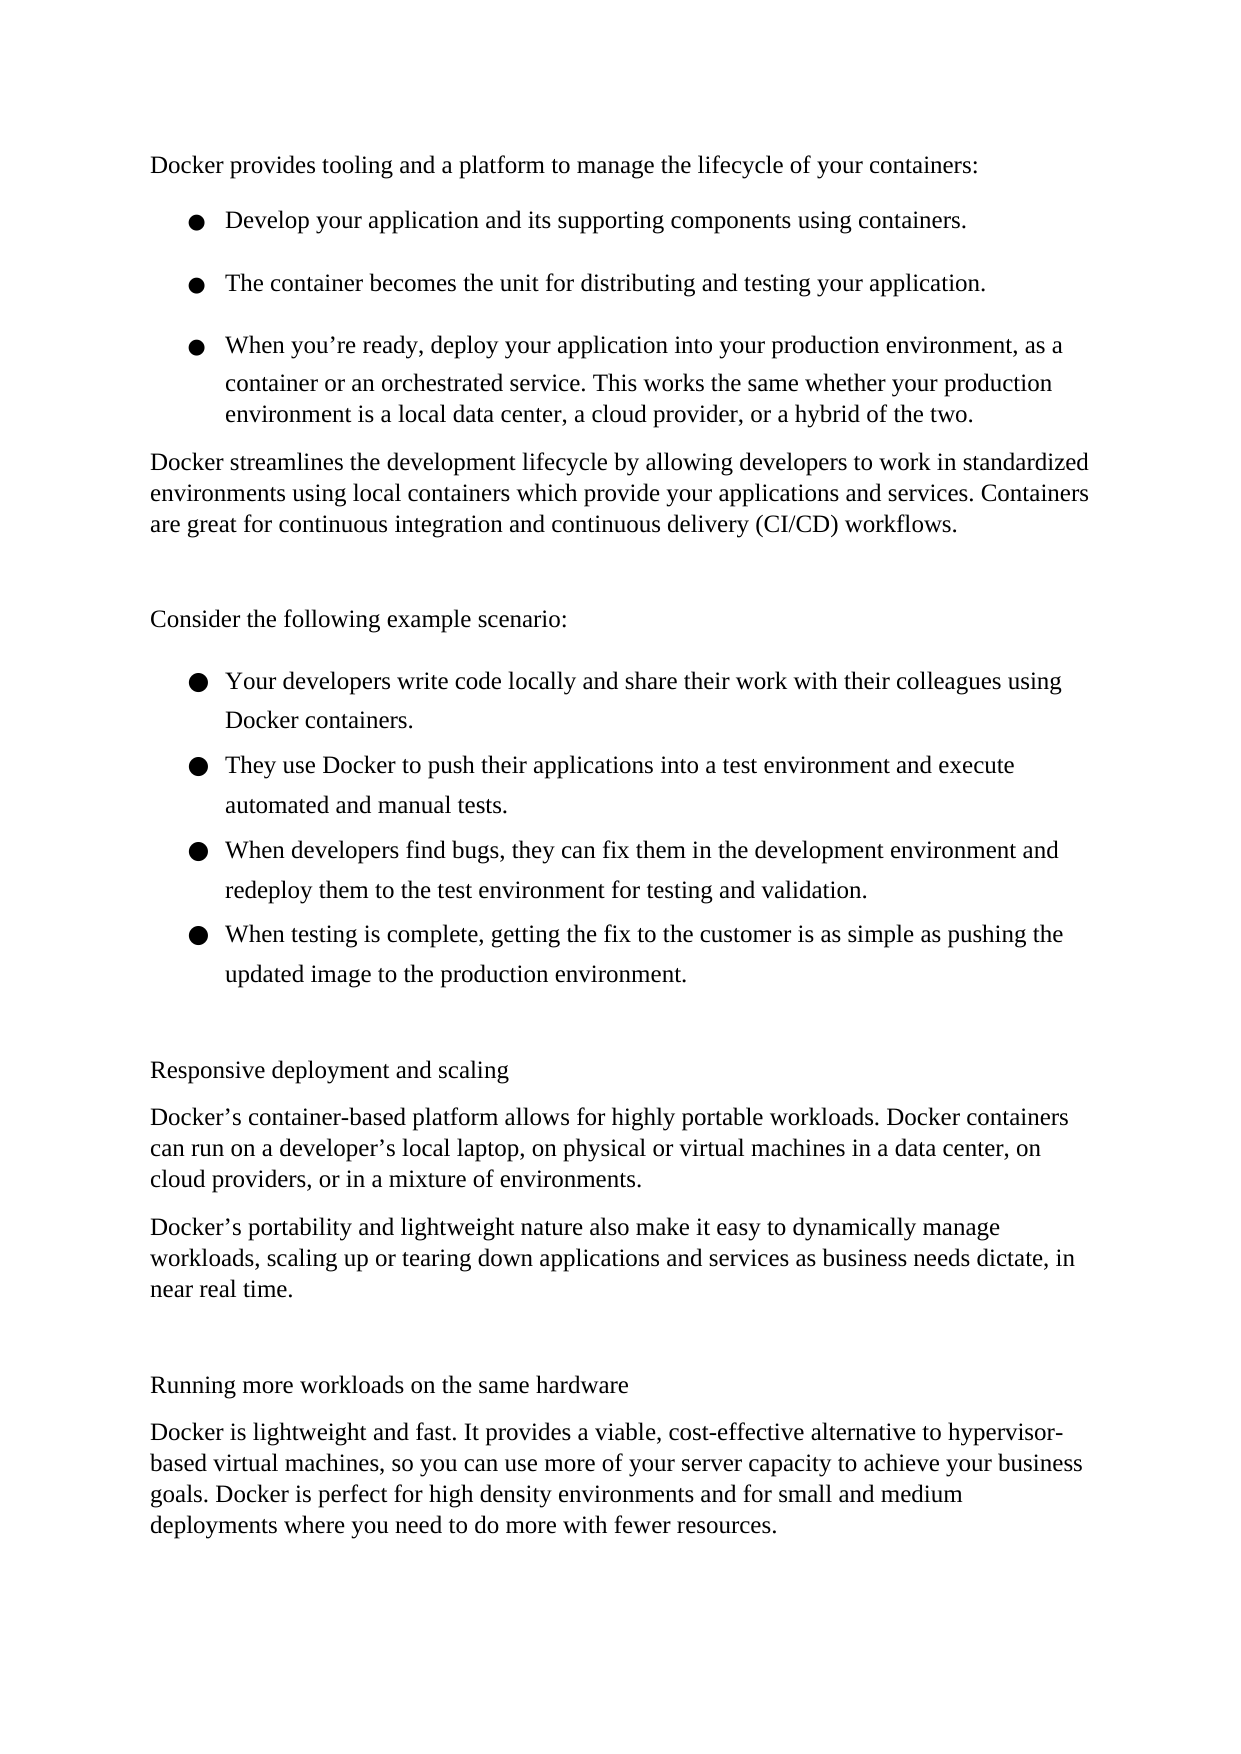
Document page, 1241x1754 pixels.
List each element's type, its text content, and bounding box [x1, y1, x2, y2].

list When you’re ready, deploy your application into your production environment, as a container or an orchestrated service. This works the same whether your production environment is a local data center, a cloud provider, or a hybrid of the two. [187, 323, 1090, 428]
list When developers find bugs, they can fix them in the development environment and redeploy them to the test environment for testing and validation. [187, 821, 1090, 903]
text Docker provides tooling and a platform to manage the lifecycle of your containers: [150, 150, 1090, 179]
list Develop your application and its supporting components using containers. [187, 198, 1090, 240]
text Consider the following example scenario: [150, 604, 1090, 633]
list Your developers write code locally and share their work with their colleagues using Docker containers. [187, 652, 1090, 734]
list The container becomes the unit for distributing and testing your application. [187, 260, 1090, 303]
text Responsive deployment and scaling [150, 1055, 1090, 1083]
text Running more workloads on the same hardware [150, 1370, 1090, 1398]
text Docker streamlines the development lifecycle by allowing developers to work in standardized environments using local containers which provide your applications and services. Containers are great for continuous integration and continuous delivery (CI/CD) workflows. [150, 447, 1090, 538]
list When testing is complete, getting the fix to the customer is as simple as pushing the updated image to the production environment. [187, 906, 1090, 988]
text Docker’s container-based platform allows for highly portable workloads. Docker containers can run on a developer’s local laptop, on physical or virtual machines in a data center, on cloud providers, or in a mixture of environments. [150, 1102, 1090, 1193]
list They use Docker to push their applications into a test environment and execute automated and manual tests. [187, 737, 1090, 819]
text Docker is lightweight and fast. It provides a viable, cost-effective alternative to hypervisor-based virtual machines, so you can use more of your server capacity to achieve your business goals. Docker is perfect for high density environments and for small and medium deployments where you need to do more with fewer resources. [150, 1417, 1090, 1539]
text Docker’s portability and lightweight nature also make it easy to dynamically manage workloads, scaling up or tearing down applications and services as business needs dictate, in near real time. [150, 1212, 1090, 1303]
